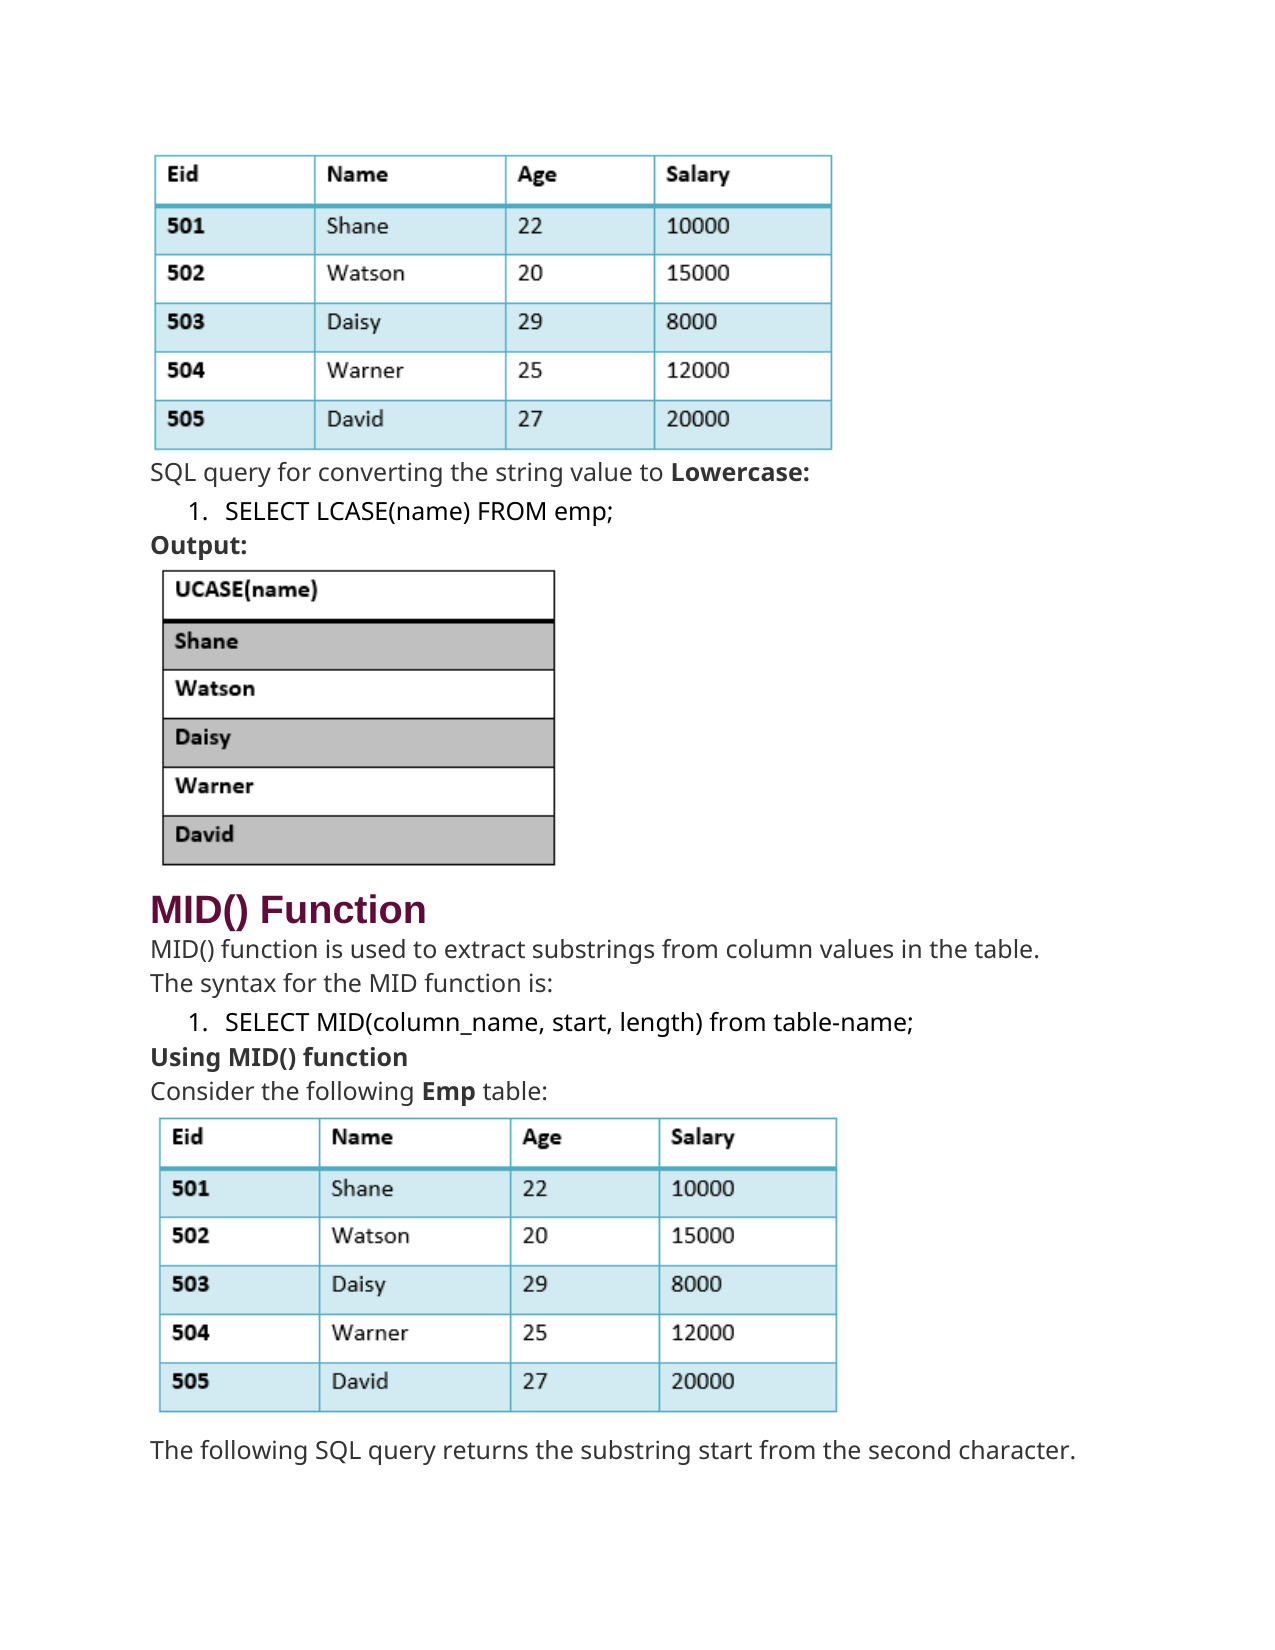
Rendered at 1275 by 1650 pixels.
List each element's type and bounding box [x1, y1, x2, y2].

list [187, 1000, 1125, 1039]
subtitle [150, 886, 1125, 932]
picture [150, 150, 845, 455]
picture [150, 1107, 874, 1433]
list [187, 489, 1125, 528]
picture [150, 562, 607, 883]
